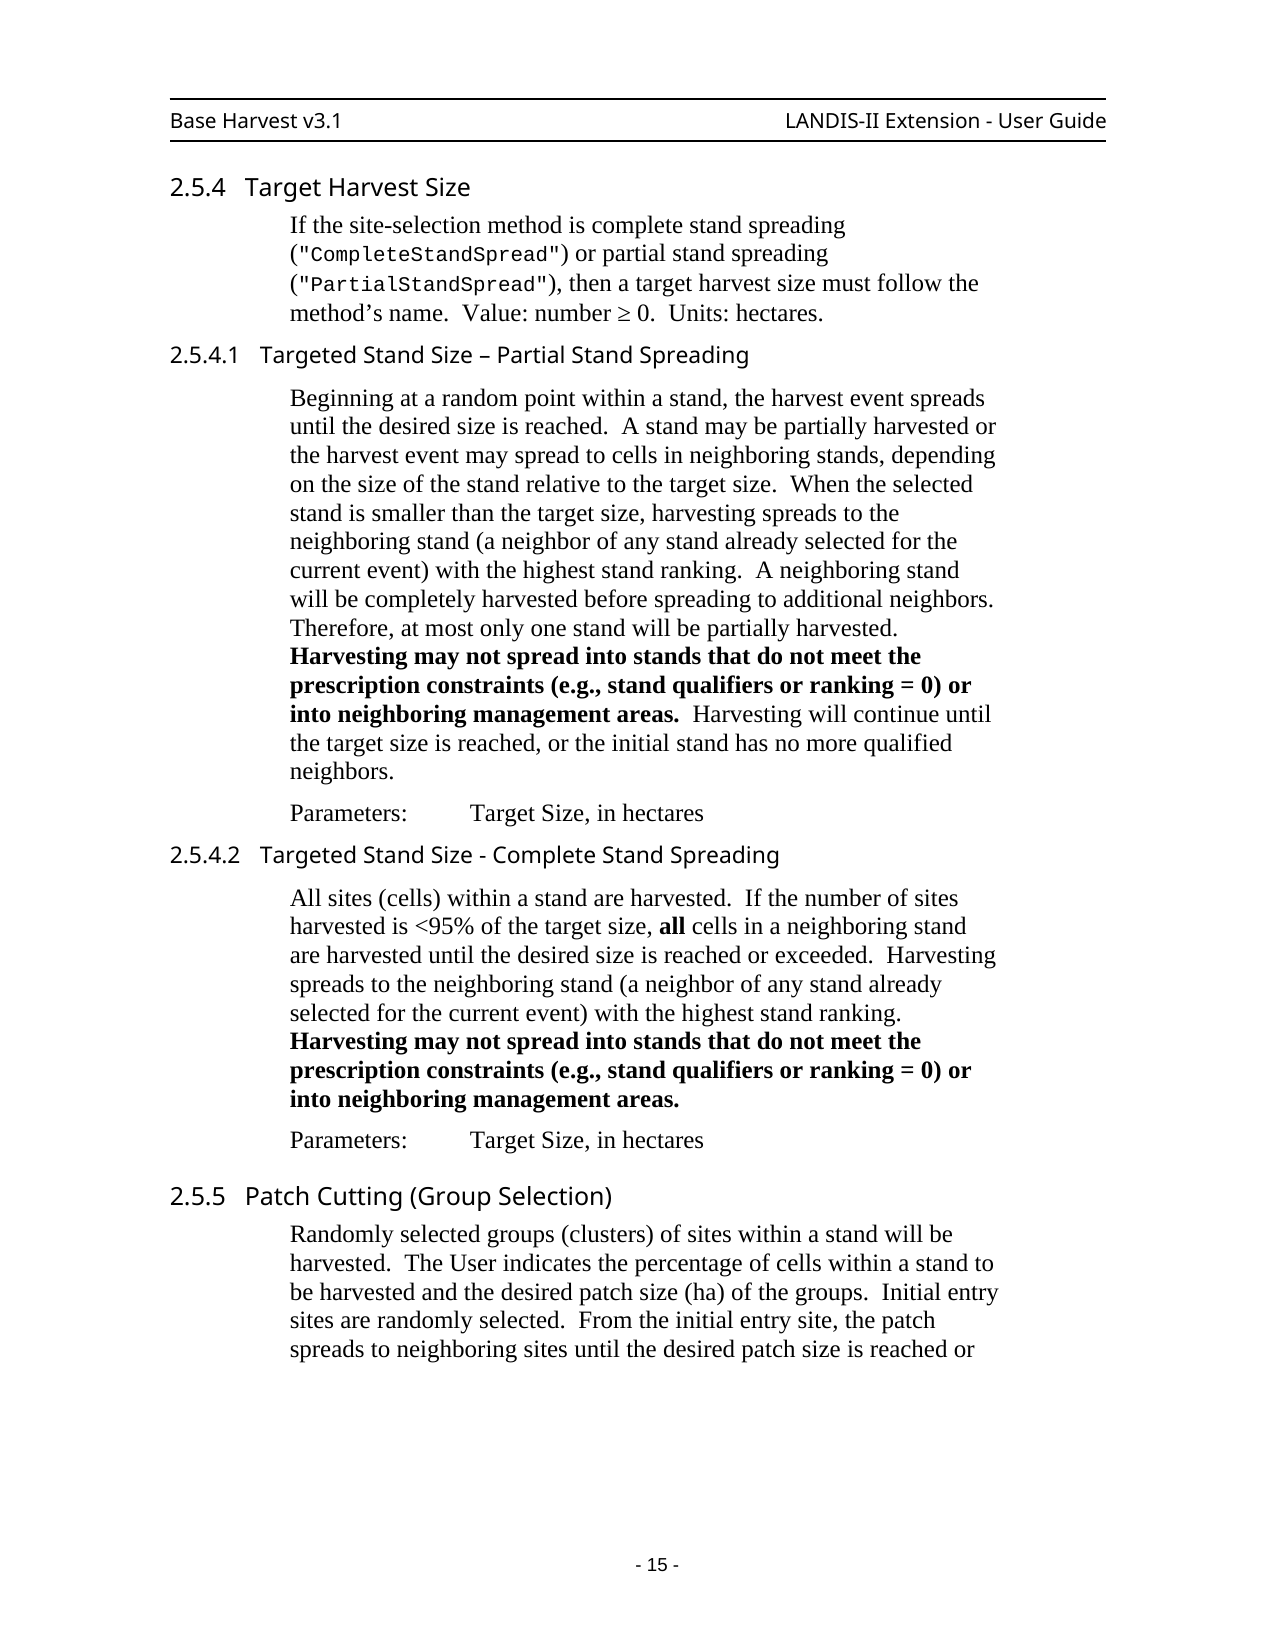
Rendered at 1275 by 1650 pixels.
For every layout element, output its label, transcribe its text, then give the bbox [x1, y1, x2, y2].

text Beginning at a random point within a stand, the harvest event spreads until the desired size is reached. A stand may be partially harvested or the harvest event may spread to cells in neighboring stands, depending on the size of the stand relative to the target size. When the selected stand is smaller than the target size, harvesting spreads to the neighboring stand (a neighbor of any stand already selected for the current event) with the highest stand ranking. A neighboring stand will be completely harvested before spreading to additional neighbors. Therefore, at most only one stand will be partially harvested. Harvesting may not spread into stands that do not meet the prescription constraints (e.g., stand qualifiers or ranking = 0) or into neighboring management areas. Harvesting will continue until the target size is reached, or the initial stand has no more qualified neighbors. [289, 383, 1001, 785]
text All sites (cells) within a stand are harvested. If the number of sites harvested is <95% of the target size, all cells in a neighboring stand are harvested until the desired size is reached or exceeded. Harvesting spreads to the neighboring stand (a neighbor of any stand already selected for the current event) with the highest stand ranking. Harvesting may not spread into stands that do not meet the prescription constraints (e.g., stand qualifiers or ranking = 0) or into neighboring management areas. [289, 883, 1001, 1113]
subtitle Patch Cutting (Group Selection) [169, 1179, 1106, 1213]
text Parameters: Target Size, in hectares [289, 798, 1001, 826]
subtitle Targeted Stand Size - Complete Stand Spreading [169, 839, 1106, 870]
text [289, 1219, 1001, 1363]
text Parameters: Target Size, in hectares [289, 1125, 1001, 1154]
text If the site-selection method is complete stand spreading ("CompleteStandSpread") or partial stand spreading ("PartialStandSpread"), then a target harvest size must follow the method’s name. Value: number ≥ 0. Units: hectares. [289, 210, 1001, 326]
subtitle Targeted Stand Size – Partial Stand Spreading [169, 339, 1106, 370]
subtitle Target Harvest Size [169, 169, 1106, 203]
